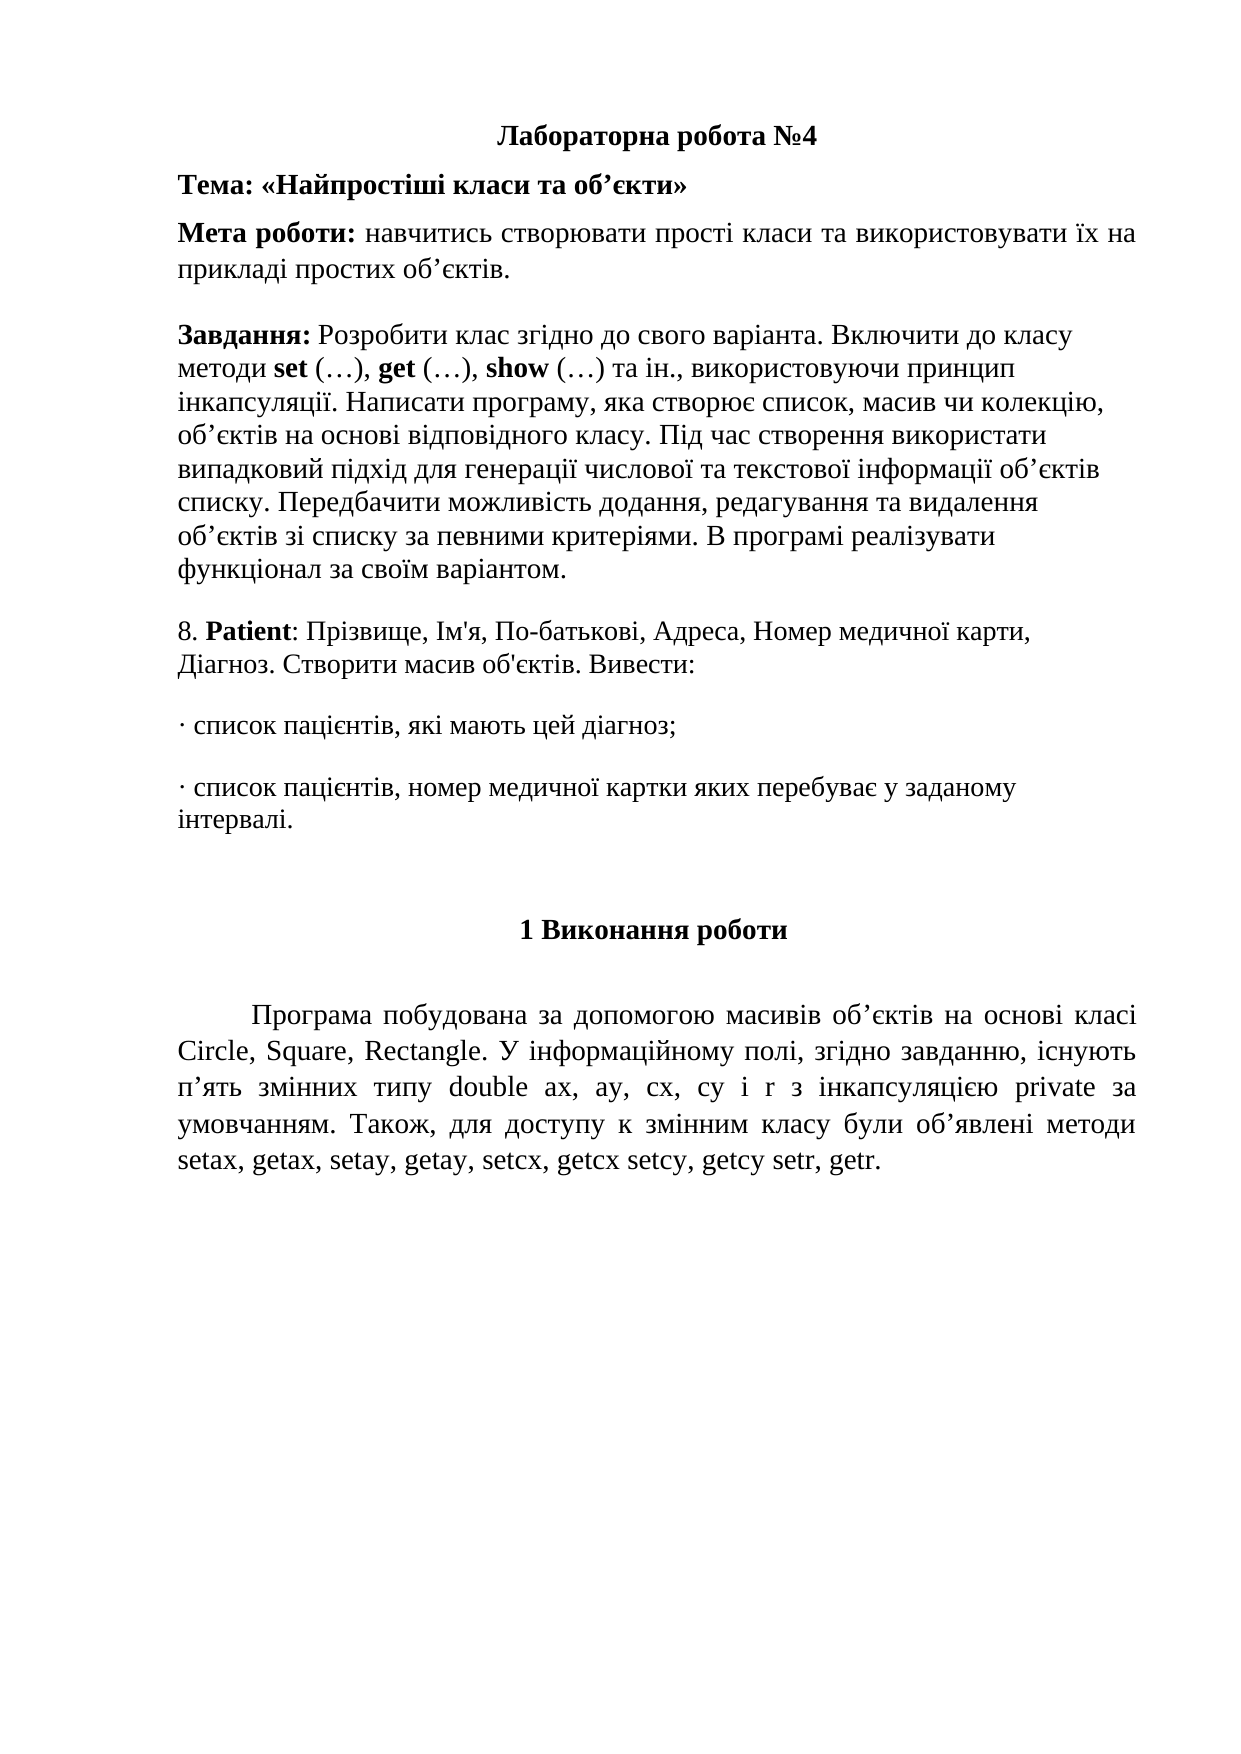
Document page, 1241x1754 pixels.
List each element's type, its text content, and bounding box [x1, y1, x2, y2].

text · список пацієнтів, які мають цей діагноз; [177, 708, 1137, 741]
text 8. Patient: Прізвище, Ім'я, По-батькові, Адреса, Номер медичної карти, Діагноз. Створити масив об'єктів. Вивести: [177, 614, 1137, 679]
text Тема: «Найпростіші класи та об’єкти» [177, 167, 1137, 200]
text · список пацієнтів, номер медичної картки яких перебуває у заданому інтервалі. [177, 770, 1137, 835]
text Лабораторна робота №4 [177, 118, 1137, 152]
text 1 Виконання роботи [177, 912, 1137, 982]
text Програма побудована за допомогою масивів об’єктів на основі класі Circle, Square, Rectangle. У інформаційному полі, згідно завданню, існують п’ять змінних типу double ax, ay, cx, cy і r з інкапсуляцією private за умовчанням. Також, для доступу к змінним класу були об’явлені методи setax, getax, setay, getay, setcx, getcx setcy, getcy setr, getr. [177, 997, 1137, 1175]
text Завдання: Розробити клас згідно до свого варіанта. Включити до класу методи set (…), get (…), show (…) та ін., використовуючи принцип інкапсуляції. Написати програму, яка створює список, масив чи колекцію, об’єктів на основі відповідного класу. Під час створення використати випадковий підхід для генерації числової та текстової інформації об’єктів списку. Передбачити можливість додання, редагування та видалення об’єктів зі списку за певними критеріями. В програмі реалізувати функціонал за своїм варіантом. [177, 317, 1137, 585]
text Мета роботи: навчитись створювати прості класи та використовувати їх на прикладі простих об’єктів. [177, 215, 1137, 285]
